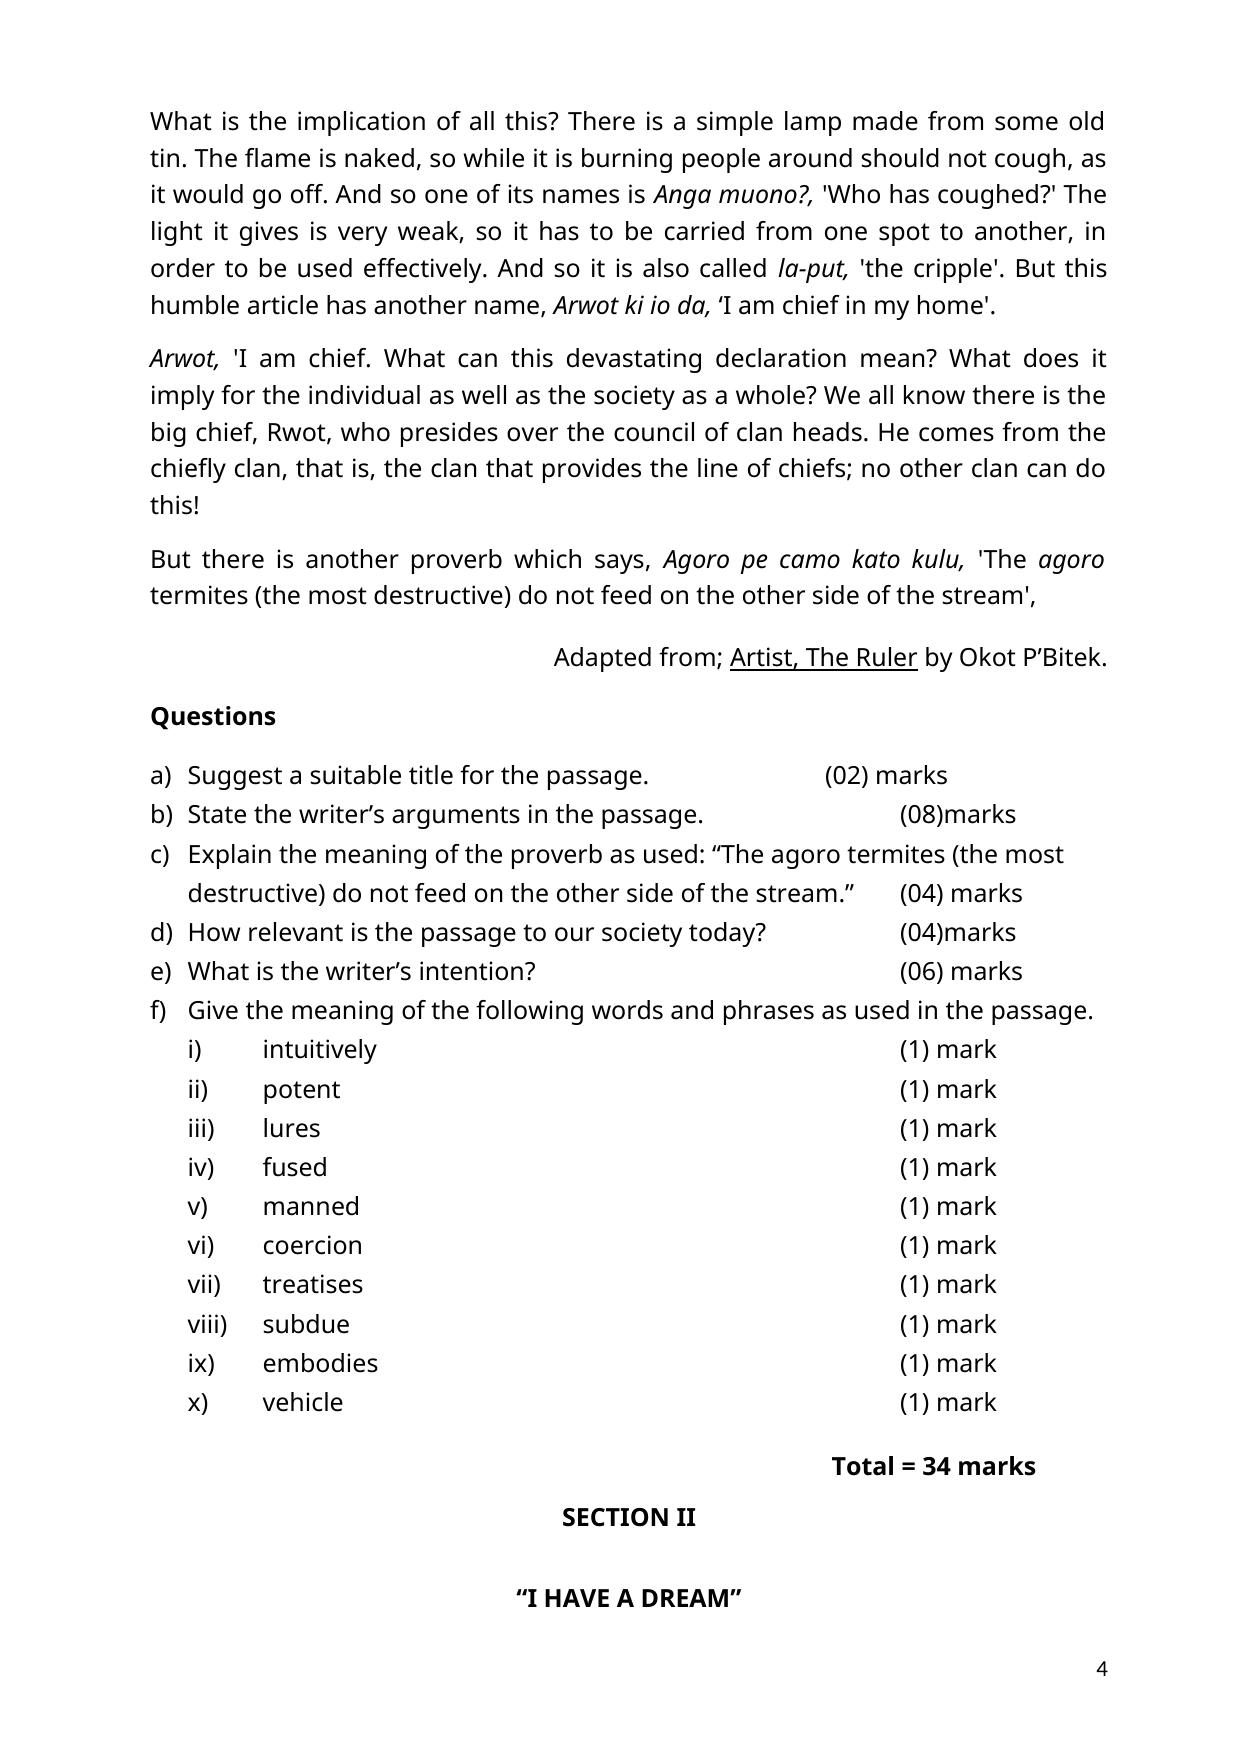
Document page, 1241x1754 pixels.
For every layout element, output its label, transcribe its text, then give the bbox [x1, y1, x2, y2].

list Give the meaning of the following words and phrases as used in the passage. [150, 993, 1107, 1027]
list treatises (1) mark [187, 1267, 1107, 1301]
list State the writer’s arguments in the passage. (08)marks [150, 797, 1107, 831]
text Questions [150, 699, 1107, 733]
list intuitively (1) mark [187, 1032, 1107, 1066]
list Explain the meaning of the proverb as used: “The agoro termites (the most destructive) do not feed on the other side of the stream.” (04) marks [150, 836, 1107, 909]
text Total = 34 marks [750, 1449, 1107, 1483]
text “I HAVE A DREAM” [150, 1580, 1107, 1614]
text What is the implication of all this? There is a simple lamp made from some old tin. The flame is naked, so while it is burning people around should not cough, as it would go off. And so one of its names is Anga muono?, 'Who has coughed?' The light it gives is very weak, so it has to be carried from one spot to another, in order to be used effectively. And so it is also called la-put, 'the cripple'. But this humble article has another name, Arwot ki io da, ‘I am chief in my home'. [150, 103, 1107, 321]
list potent (1) mark [187, 1071, 1107, 1105]
text SECTION II [150, 1499, 1107, 1533]
list What is the writer’s intention? (06) marks [150, 954, 1107, 988]
list manned (1) mark [187, 1189, 1107, 1223]
text Adapted from; Artist, The Ruler by Okot P’Bitek. [150, 640, 1107, 674]
list embodies (1) mark [187, 1345, 1107, 1379]
list Suggest a suitable title for the passage. (02) marks [150, 758, 1107, 792]
list How relevant is the passage to our society today? (04)marks [150, 914, 1107, 949]
list fused (1) mark [187, 1149, 1107, 1184]
text Arwot, 'I am chief. What can this devastating declaration mean? What does it imply for the individual as well as the society as a whole? We all know there is the big chief, Rwot, who presides over the council of clan heads. He comes from the chiefly clan, that is, the clan that provides the line of chiefs; no other clan can do this! [150, 341, 1107, 522]
text But there is another proverb which says, Agoro pe camo kato kulu, 'The agoro termites (the most destructive) do not feed on the other side of the stream', [150, 541, 1107, 612]
list coercion (1) mark [187, 1228, 1107, 1262]
list vehicle (1) mark [187, 1384, 1107, 1419]
list lures (1) mark [187, 1110, 1107, 1144]
list subdue (1) mark [187, 1306, 1107, 1340]
